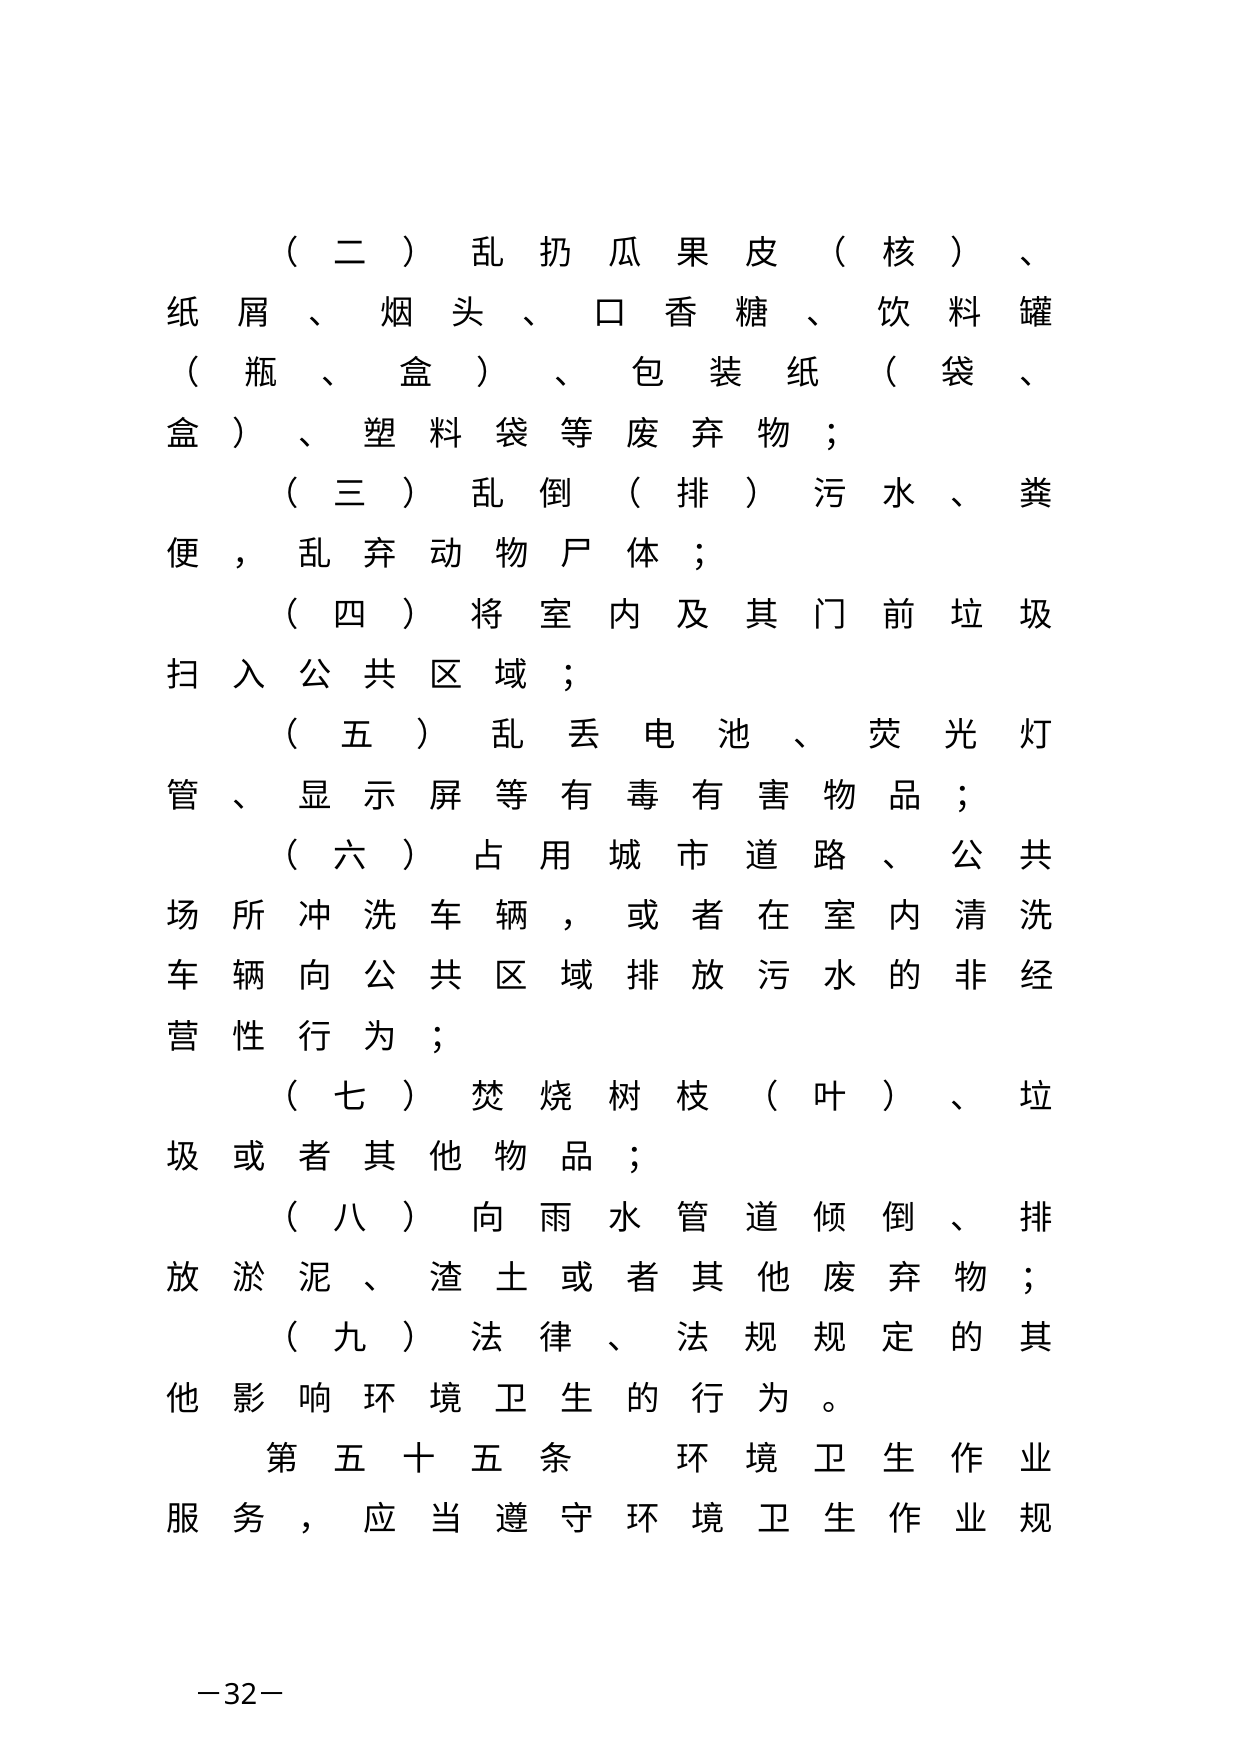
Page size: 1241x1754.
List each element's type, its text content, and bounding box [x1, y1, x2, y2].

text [167, 1426, 1085, 1546]
text （九）法律、法规规定的其他影响环境卫生的行为。 [167, 1305, 1085, 1426]
text （三）乱倒（排）污水、粪便，乱弃动物尸体； [167, 461, 1085, 581]
text （四）将室内及其门前垃圾扫入公共区域； [167, 581, 1085, 702]
text （六）占用城市道路、公共场所冲洗车辆，或者在室内清洗车辆向公共区域排放污水的非经营性行为； [167, 823, 1085, 1064]
text （二）乱扔瓜果皮（核）、纸屑、烟头、口香糖、饮料罐（瓶、盒）、包装纸（袋、盒）、塑料袋等废弃物； [167, 219, 1085, 461]
text （七）焚烧树枝（叶）、垃圾或者其他物品； [167, 1064, 1085, 1184]
text （八）向雨水管道倾倒、排放淤泥、渣土或者其他废弃物； [167, 1184, 1085, 1305]
text （五）乱丢电池、荧光灯管、显示屏等有毒有害物品； [167, 702, 1085, 823]
